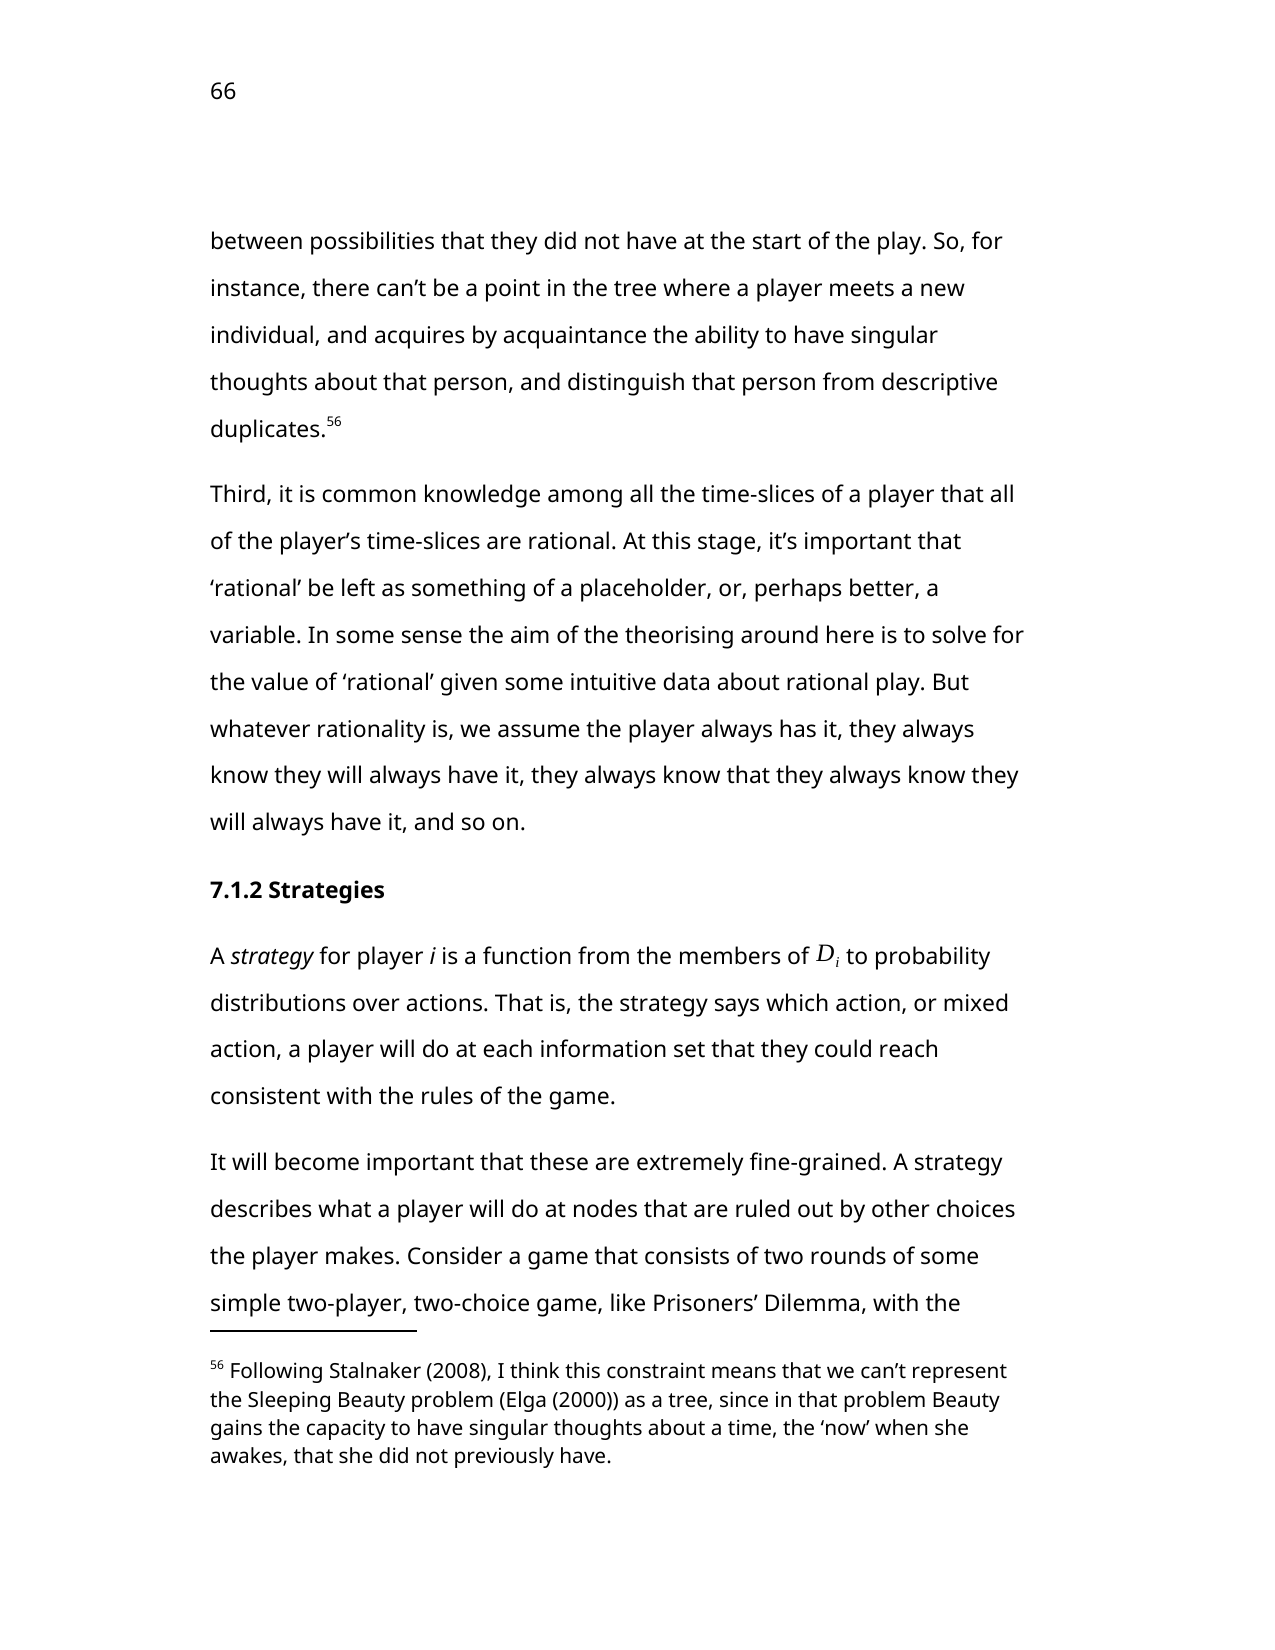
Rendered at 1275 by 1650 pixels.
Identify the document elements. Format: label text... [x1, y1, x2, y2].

text A strategy for player i is a function from the members of to probability distributions over actions. That is, the strategy says which action, or mixed action, a player will do at each information set that they could reach consistent with the rules of the game. [210, 939, 1035, 1112]
text Third, it is common knowledge among all the time-slices of a player that all of the player’s time-slices are rational. At this stage, it’s important that ‘rational’ be left as something of a placeholder, or, perhaps better, a variable. In some sense the aim of the theorising around here is to solve for the value of ‘rational’ given some intuitive data about rational play. But whatever rationality is, we assume the player always has it, they always know they will always have it, they always know that they always know they will always have it, and so on. [210, 478, 1035, 837]
subtitle 7.1.2 Strategies [210, 874, 1035, 905]
